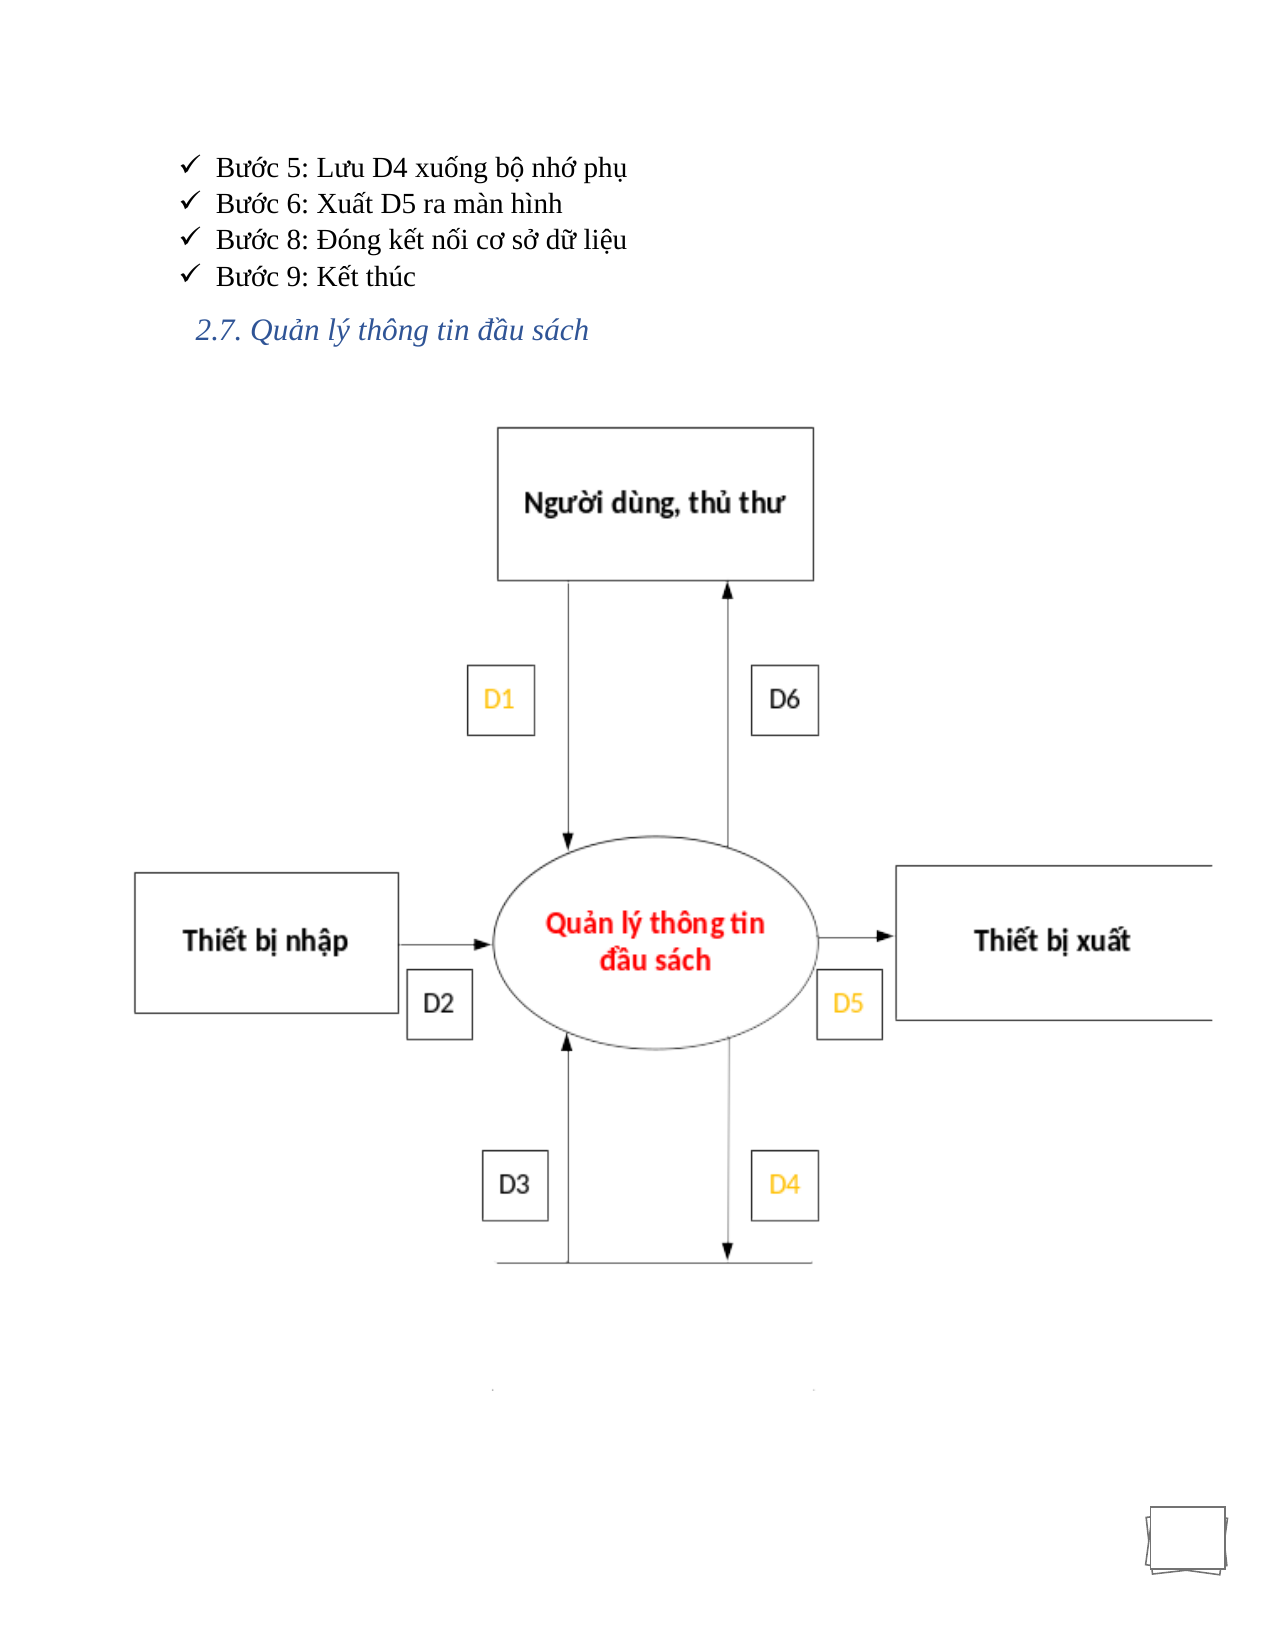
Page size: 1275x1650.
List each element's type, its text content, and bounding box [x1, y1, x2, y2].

list Bước 5: Lưu D4 xuống bộ nhớ phụ [178, 150, 1153, 184]
list Bước 8: Đóng kết nối cơ sở dữ liệu [178, 222, 1153, 256]
list Bước 9: Kết thúc [178, 259, 1153, 292]
subtitle 2.7. Quản lý thông tin đầu sách [141, 312, 1153, 348]
list Bước 6: Xuất D5 ra màn hình [178, 186, 1153, 220]
